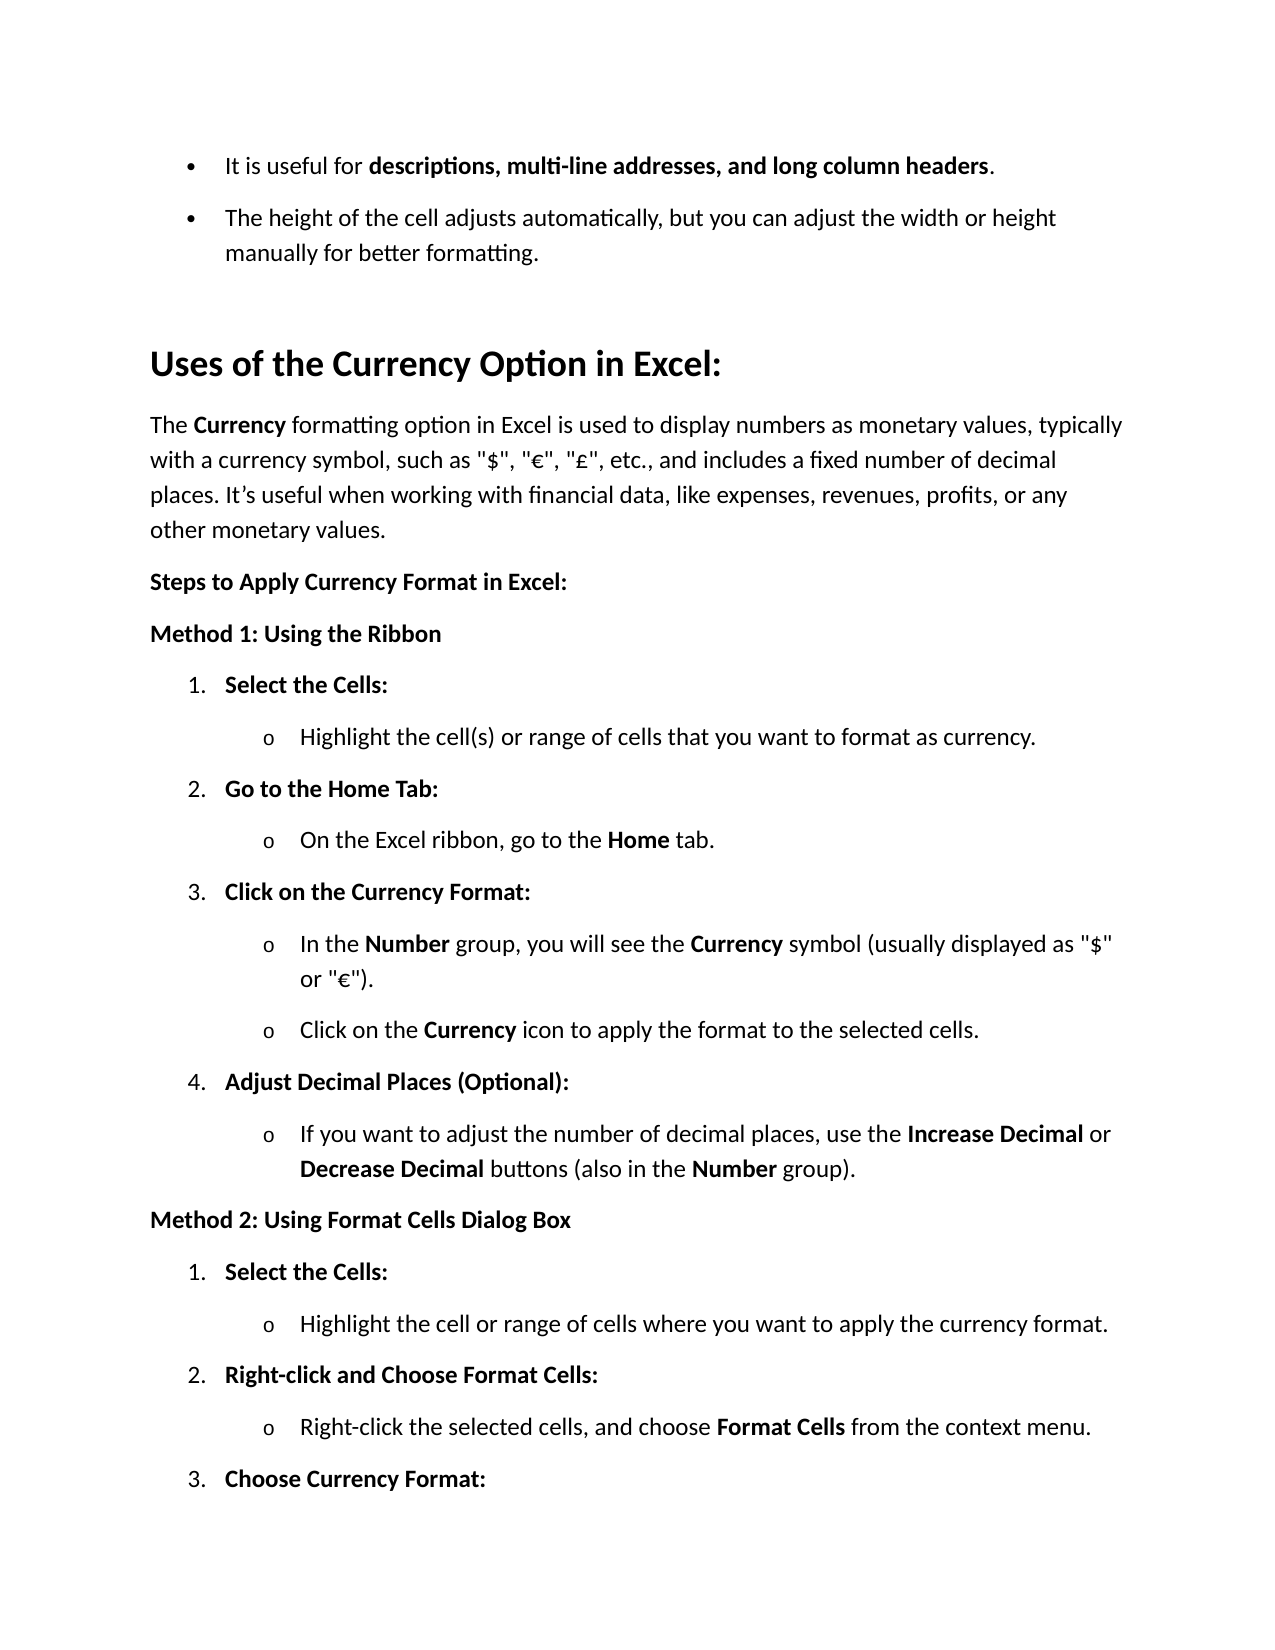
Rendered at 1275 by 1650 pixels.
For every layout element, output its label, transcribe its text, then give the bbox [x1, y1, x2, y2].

list Adjust Decimal Places (Optional): [187, 1066, 1125, 1097]
text Steps to Apply Currency Format in Excel: [150, 566, 1125, 597]
list Select the Cells: [187, 669, 1125, 700]
list Right-click the selected cells, and choose Format Cells from the context menu. [262, 1411, 1125, 1442]
list Choose Currency Format: [187, 1463, 1125, 1493]
text Method 1: Using the Ribbon [150, 618, 1125, 648]
text The Currency formatting option in Excel is used to display numbers as monetary values, typically with a currency symbol, such as "$", "€", "£", etc., and includes a fixed number of decimal places. It’s useful when working with financial data, like expenses, revenues, profits, or any other monetary values. [150, 409, 1125, 545]
list Select the Cells: [187, 1256, 1125, 1287]
list Go to the Home Tab: [187, 773, 1125, 803]
list It is useful for descriptions, multi-line addresses, and long column headers. [187, 150, 1125, 181]
text Uses of the Currency Option in Excel: [150, 340, 1125, 386]
list Right-click and Choose Format Cells: [187, 1359, 1125, 1390]
list On the Excel ribbon, go to the Home tab. [262, 824, 1125, 855]
list Click on the Currency icon to apply the format to the selected cells. [262, 1014, 1125, 1045]
list The height of the cell adjusts automatically, but you can adjust the width or height manually for better formatting. [187, 202, 1125, 267]
list Click on the Currency Format: [187, 876, 1125, 907]
list In the Number group, you will see the Currency symbol (usually displayed as "$" or "€"). [262, 928, 1125, 993]
list If you want to adjust the number of decimal places, use the Increase Decimal or Decrease Decimal buttons (also in the Number group). [262, 1118, 1125, 1183]
list Highlight the cell(s) or range of cells that you want to format as currency. [262, 721, 1125, 752]
list Highlight the cell or range of cells where you want to apply the currency format. [262, 1308, 1125, 1338]
text Method 2: Using Format Cells Dialog Box [150, 1204, 1125, 1235]
